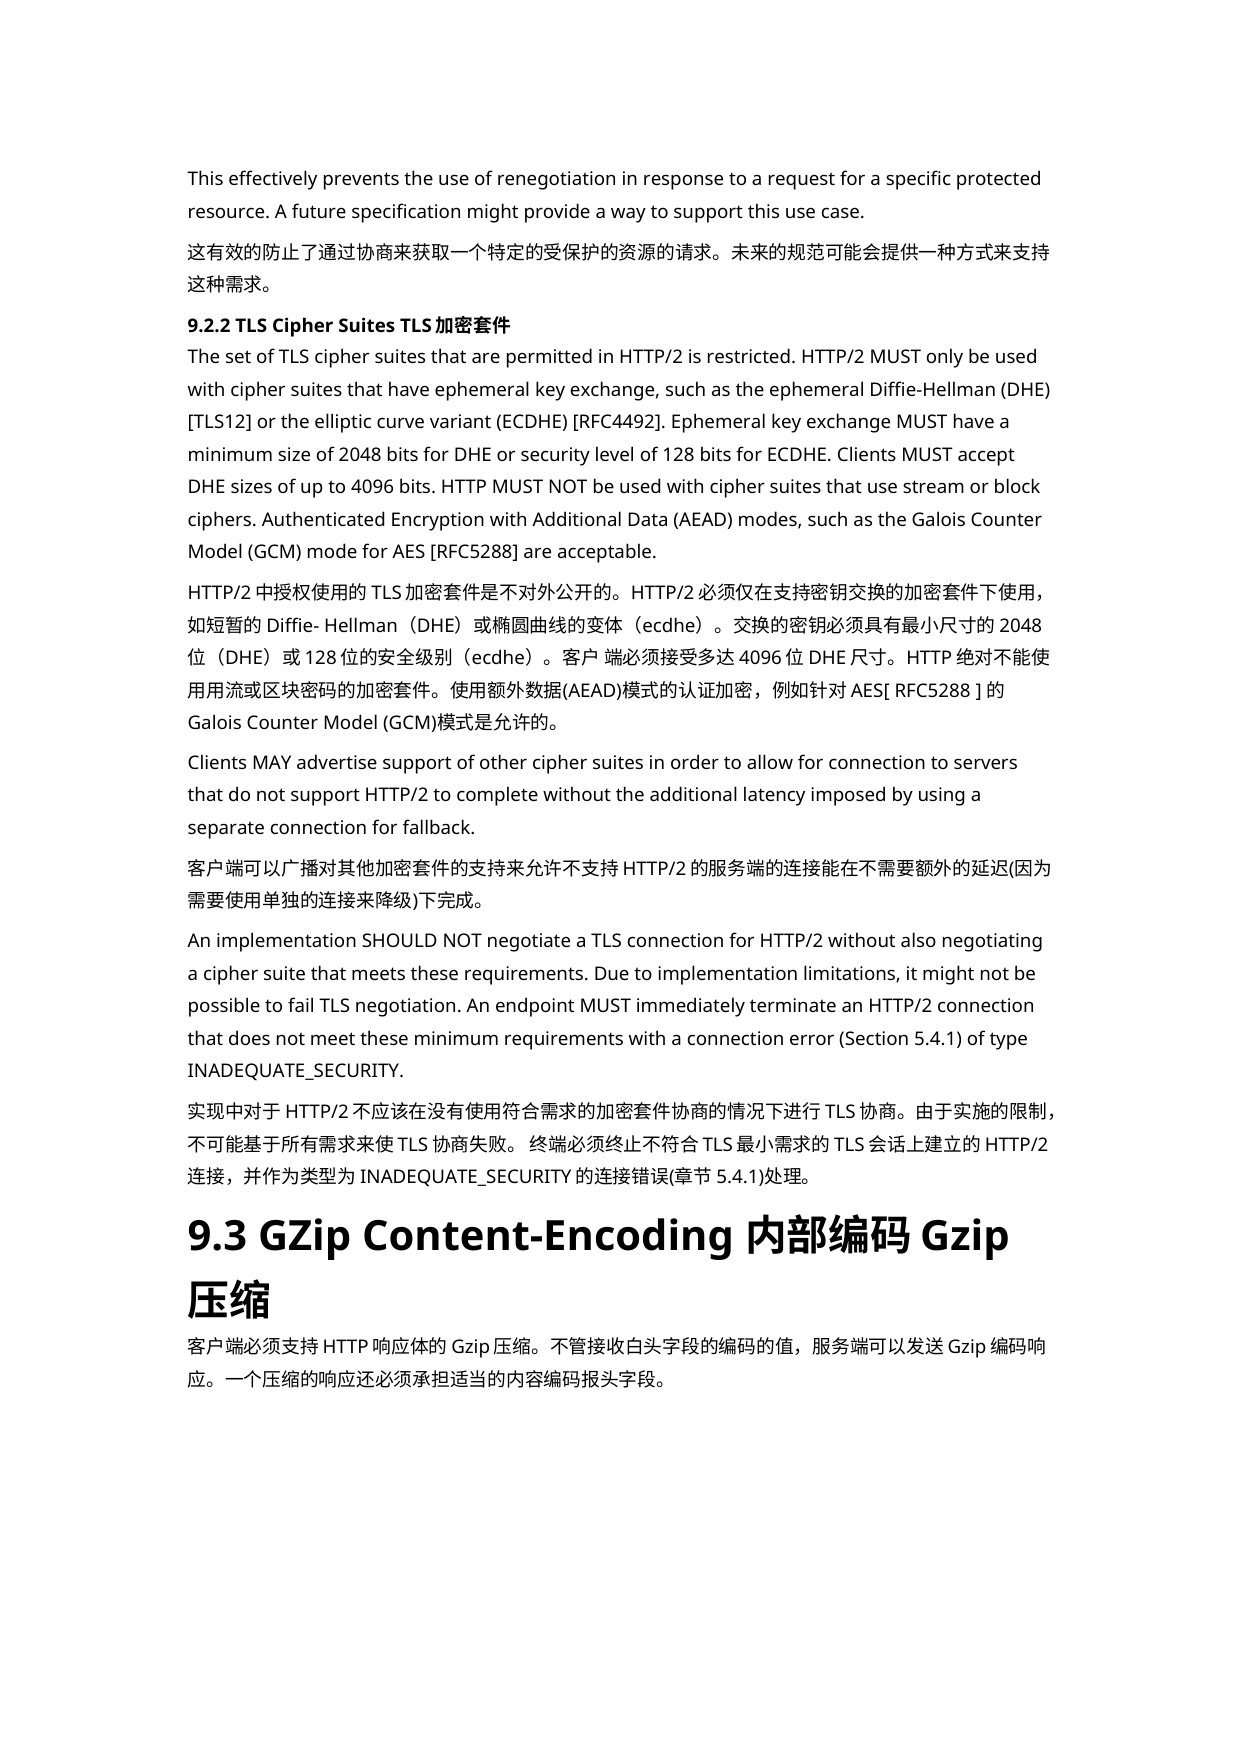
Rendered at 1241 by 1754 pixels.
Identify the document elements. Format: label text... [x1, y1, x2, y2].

text 客户端必须支持HTTP响应体的Gzip压缩。不管接收白头字段的编码的值，服务端可以发送Gzip编码响应。一个压缩的响应还必须承担适当的内容编码报头字段。 [187, 1329, 1053, 1394]
text 客户端可以广播对其他加密套件的支持来允许不支持HTTP/2的服务端的连接能在不需要额外的延迟(因为需要使用单独的连接来降级)下完成。 [187, 851, 1053, 916]
text HTTP/2中授权使用的TLS加密套件是不对外公开的。HTTP/2必须仅在支持密钥交换的加密套件下使用，如短暂的Diffie- Hellman（DHE）或椭圆曲线的变体（ecdhe）。交换的密钥必须具有最小尺寸的2048位（DHE）或128位的安全级别（ecdhe）。客户 端必须接受多达4096位DHE尺寸。HTTP绝对不能使用用流或区块密码的加密套件。使用额外数据(AEAD)模式的认证加密，例如针对AES[ RFC5288 ] 的Galois Counter Model (GCM)模式是允许的。 [187, 575, 1053, 738]
text 实现中对于HTTP/2不应该在没有使用符合需求的加密套件协商的情况下进行TLS协商。由于实施的限制，不可能基于所有需求来使TLS协商失败。 终端必须终止不符合TLS最小需求的TLS会话上建立的HTTP/2连接，并作为类型为INADEQUATE_SECURITY的连接错误(章节 5.4.1)处理。 [187, 1094, 1053, 1192]
text 9.3 GZip Content-Encoding 内部编码Gzip压缩 [187, 1199, 1053, 1329]
text 9.2.2 TLS Cipher Suites TLS加密套件 [187, 308, 1053, 340]
text An implementation SHOULD NOT negotiate a TLS connection for HTTP/2 without also negotiating a cipher suite that meets these requirements. Due to implementation limitations, it might not be possible to fail TLS negotiation. An endpoint MUST immediately terminate an HTTP/2 connection that does not meet these minimum requirements with a connection error (Section 5.4.1) of type INADEQUATE_SECURITY. [187, 924, 1053, 1086]
text This effectively prevents the use of renegotiation in response to a request for a specific protected resource. A future specification might provide a way to support this use case. [187, 162, 1053, 227]
text The set of TLS cipher suites that are permitted in HTTP/2 is restricted. HTTP/2 MUST only be used with cipher suites that have ephemeral key exchange, such as the ephemeral Diffie-Hellman (DHE) [TLS12] or the elliptic curve variant (ECDHE) [RFC4492]. Ephemeral key exchange MUST have a minimum size of 2048 bits for DHE or security level of 128 bits for ECDHE. Clients MUST accept DHE sizes of up to 4096 bits. HTTP MUST NOT be used with cipher suites that use stream or block ciphers. Authenticated Encryption with Additional Data (AEAD) modes, such as the Galois Counter Model (GCM) mode for AES [RFC5288] are acceptable. [187, 340, 1053, 568]
text Clients MAY advertise support of other cipher suites in order to allow for connection to servers that do not support HTTP/2 to complete without the additional latency imposed by using a separate connection for fallback. [187, 746, 1053, 843]
text 这有效的防止了通过协商来获取一个特定的受保护的资源的请求。未来的规范可能会提供一种方式来支持这种需求。 [187, 235, 1053, 300]
